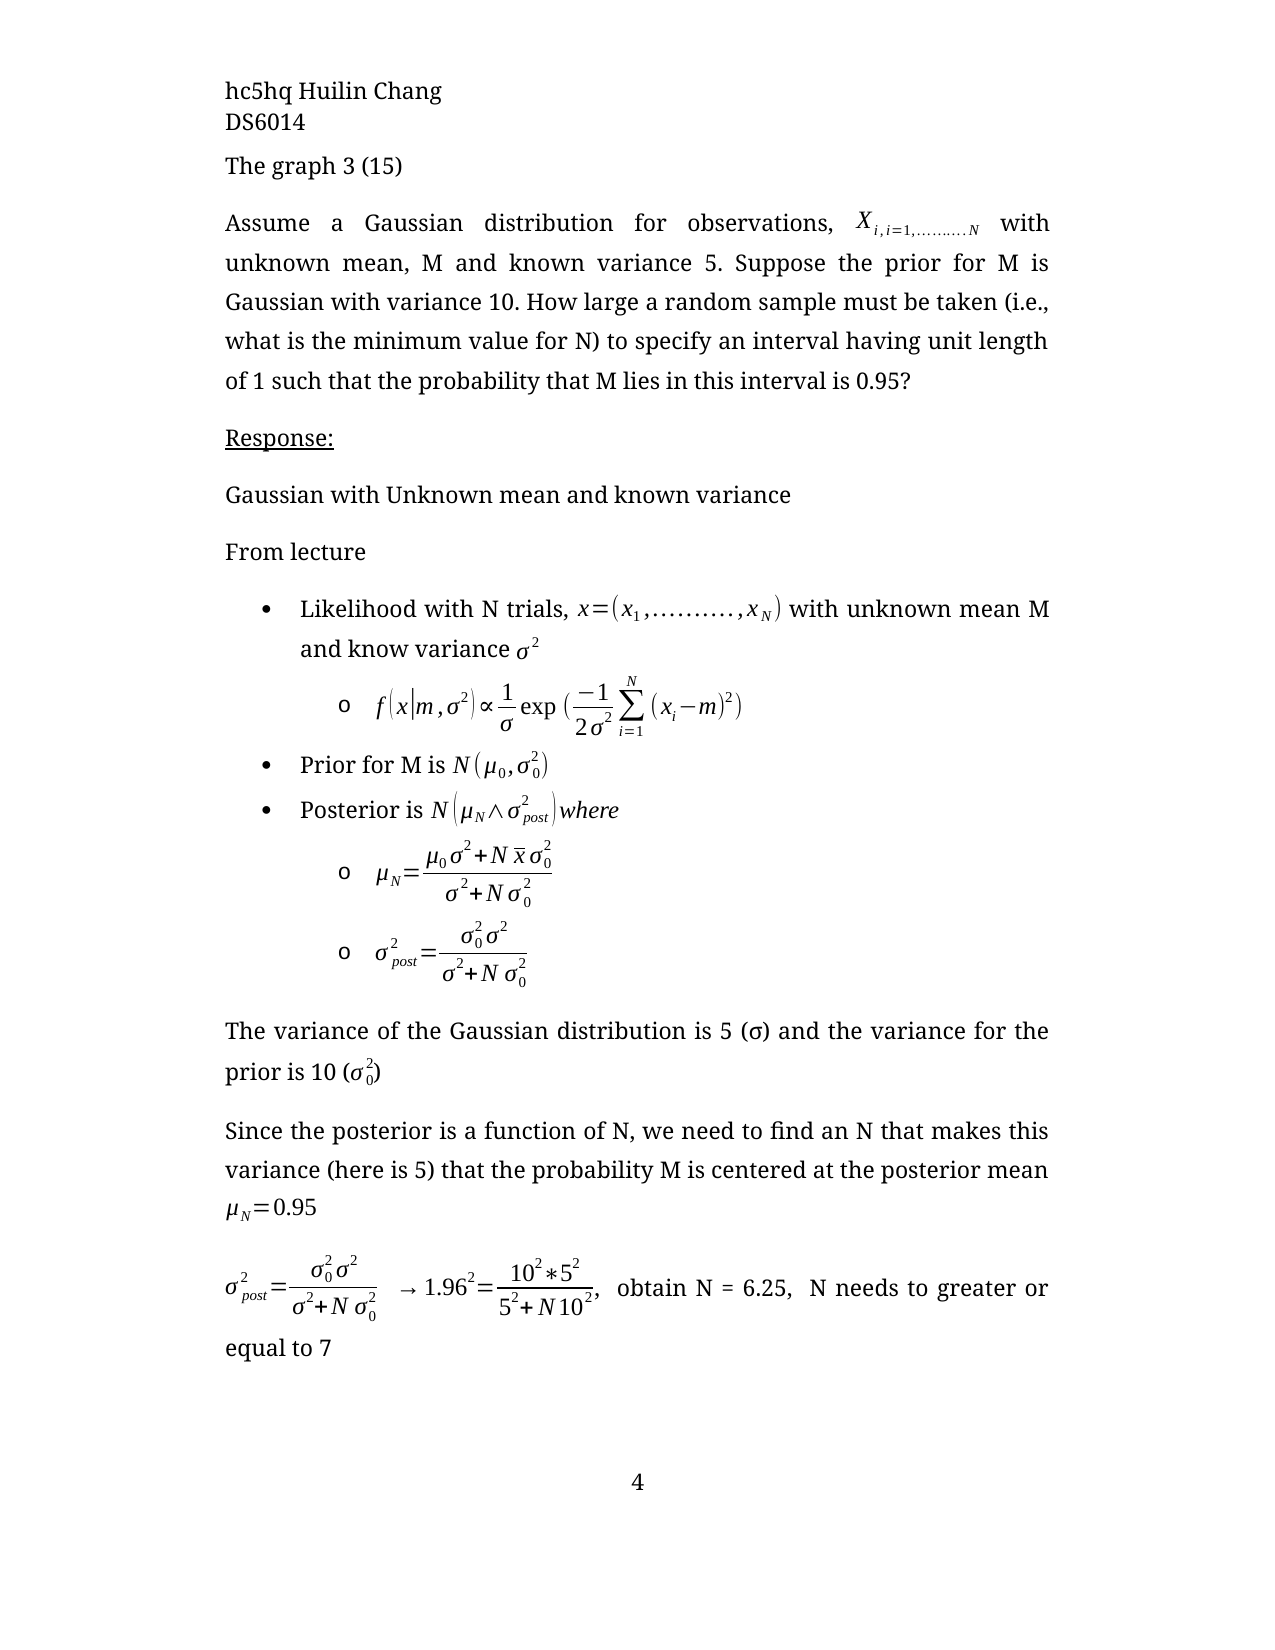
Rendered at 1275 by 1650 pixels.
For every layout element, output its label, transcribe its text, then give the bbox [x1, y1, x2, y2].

text , obtain N = 6.25, N needs to greater or equal to 7 [225, 1251, 1050, 1364]
text Assume a Gaussian distribution for observations, with unknown mean, M and known variance 5. Suppose the prior for M is Gaussian with variance 10. How large a random sample must be taken (i.e., what is the minimum value for N) to specify an interval having unit length of 1 such that the probability that M lies in this interval is 0.95? [225, 207, 1050, 396]
text The variance of the Gaussian distribution is 5 (σ) and the variance for the prior is 10 () [225, 1015, 1050, 1089]
list Prior for M is [262, 747, 1050, 782]
text The graph 3 (15) [225, 150, 1050, 181]
text Response: [225, 422, 1050, 453]
text Since the posterior is a function of N, we need to find an N that makes this variance (here is 5) that the probability M is centered at the posterior mean [225, 1115, 1050, 1225]
list Likelihood with N trials, with unknown mean M and know variance [262, 593, 1050, 664]
list Posterior is [262, 790, 1050, 829]
text Gaussian with Unknown mean and known variance [225, 479, 1050, 510]
text From lecture [225, 536, 1050, 567]
